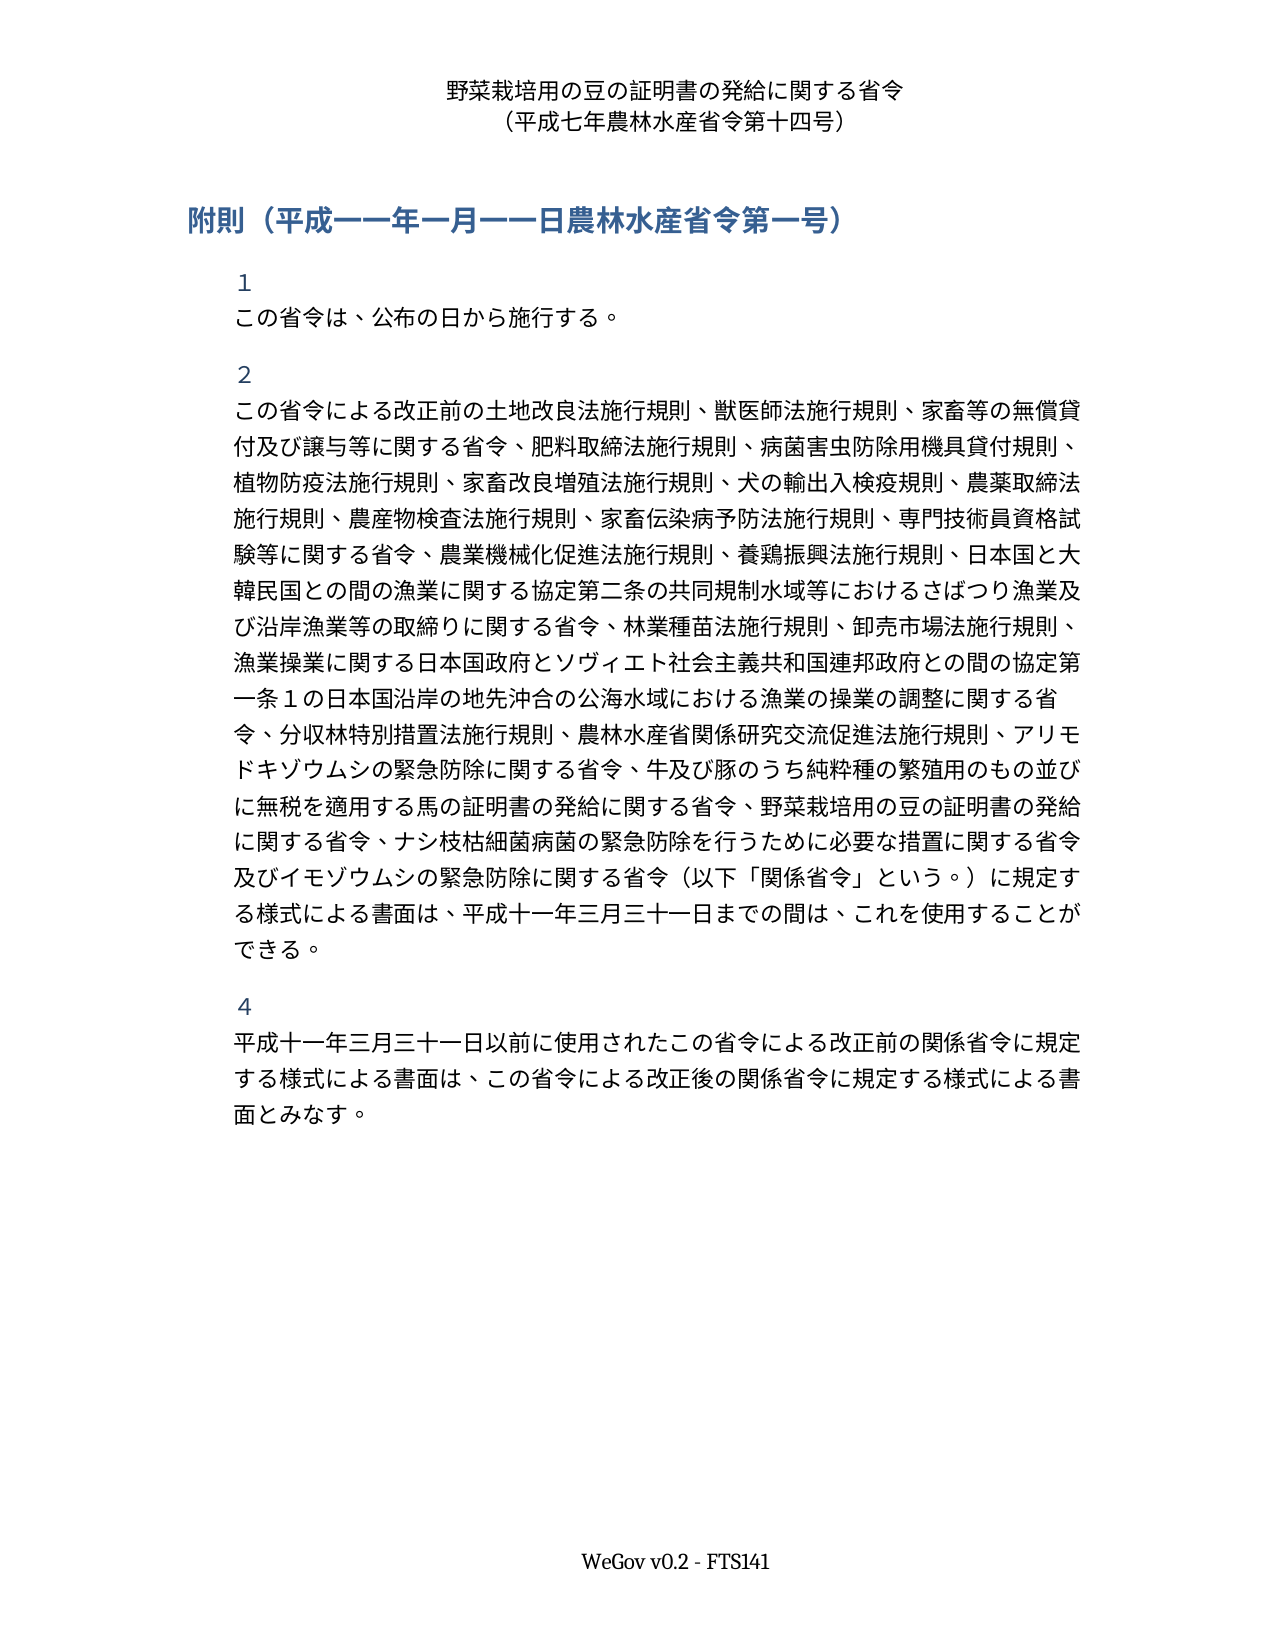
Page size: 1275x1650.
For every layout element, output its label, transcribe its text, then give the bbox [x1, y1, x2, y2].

subtitle １ [233, 266, 1087, 298]
text 平成十一年三月三十一日以前に使用されたこの省令による改正前の関係省令に規定する様式による書面は、この省令による改正後の関係省令に規定する様式による書面とみなす。 [233, 1027, 1087, 1130]
text この省令は、公布の日から施行する。 [233, 302, 1087, 334]
subtitle ４ [233, 991, 1087, 1022]
subtitle 附則（平成一一年一月一一日農林水産省令第一号） [187, 200, 1087, 240]
subtitle ２ [233, 359, 1087, 390]
text この省令による改正前の土地改良法施行規則、獣医師法施行規則、家畜等の無償貸付及び譲与等に関する省令、肥料取締法施行規則、病菌害虫防除用機具貸付規則、植物防疫法施行規則、家畜改良増殖法施行規則、犬の輸出入検疫規則、農薬取締法施行規則、農産物検査法施行規則、家畜伝染病予防法施行規則、専門技術員資格試験等に関する省令、農業機械化促進法施行規則、養鶏振興法施行規則、日本国と大韓民国との間の漁業に関する協定第二条の共同規制水域等におけるさばつり漁業及び沿岸漁業等の取締りに関する省令、林業種苗法施行規則、卸売市場法施行規則、漁業操業に関する日本国政府とソヴィエト社会主義共和国連邦政府との間の協定第一条１の日本国沿岸の地先沖合の公海水域における漁業の操業の調整に関する省令、分収林特別措置法施行規則、農林水産省関係研究交流促進法施行規則、アリモドキゾウムシの緊急防除に関する省令、牛及び豚のうち純粋種の繁殖用のもの並びに無税を適用する馬の証明書の発給に関する省令、野菜栽培用の豆の証明書の発給に関する省令、ナシ枝枯細菌病菌の緊急防除を行うために必要な措置に関する省令及びイモゾウムシの緊急防除に関する省令（以下「関係省令」という。）に規定する様式による書面は、平成十一年三月三十一日までの間は、これを使用することができる。 [233, 395, 1087, 965]
